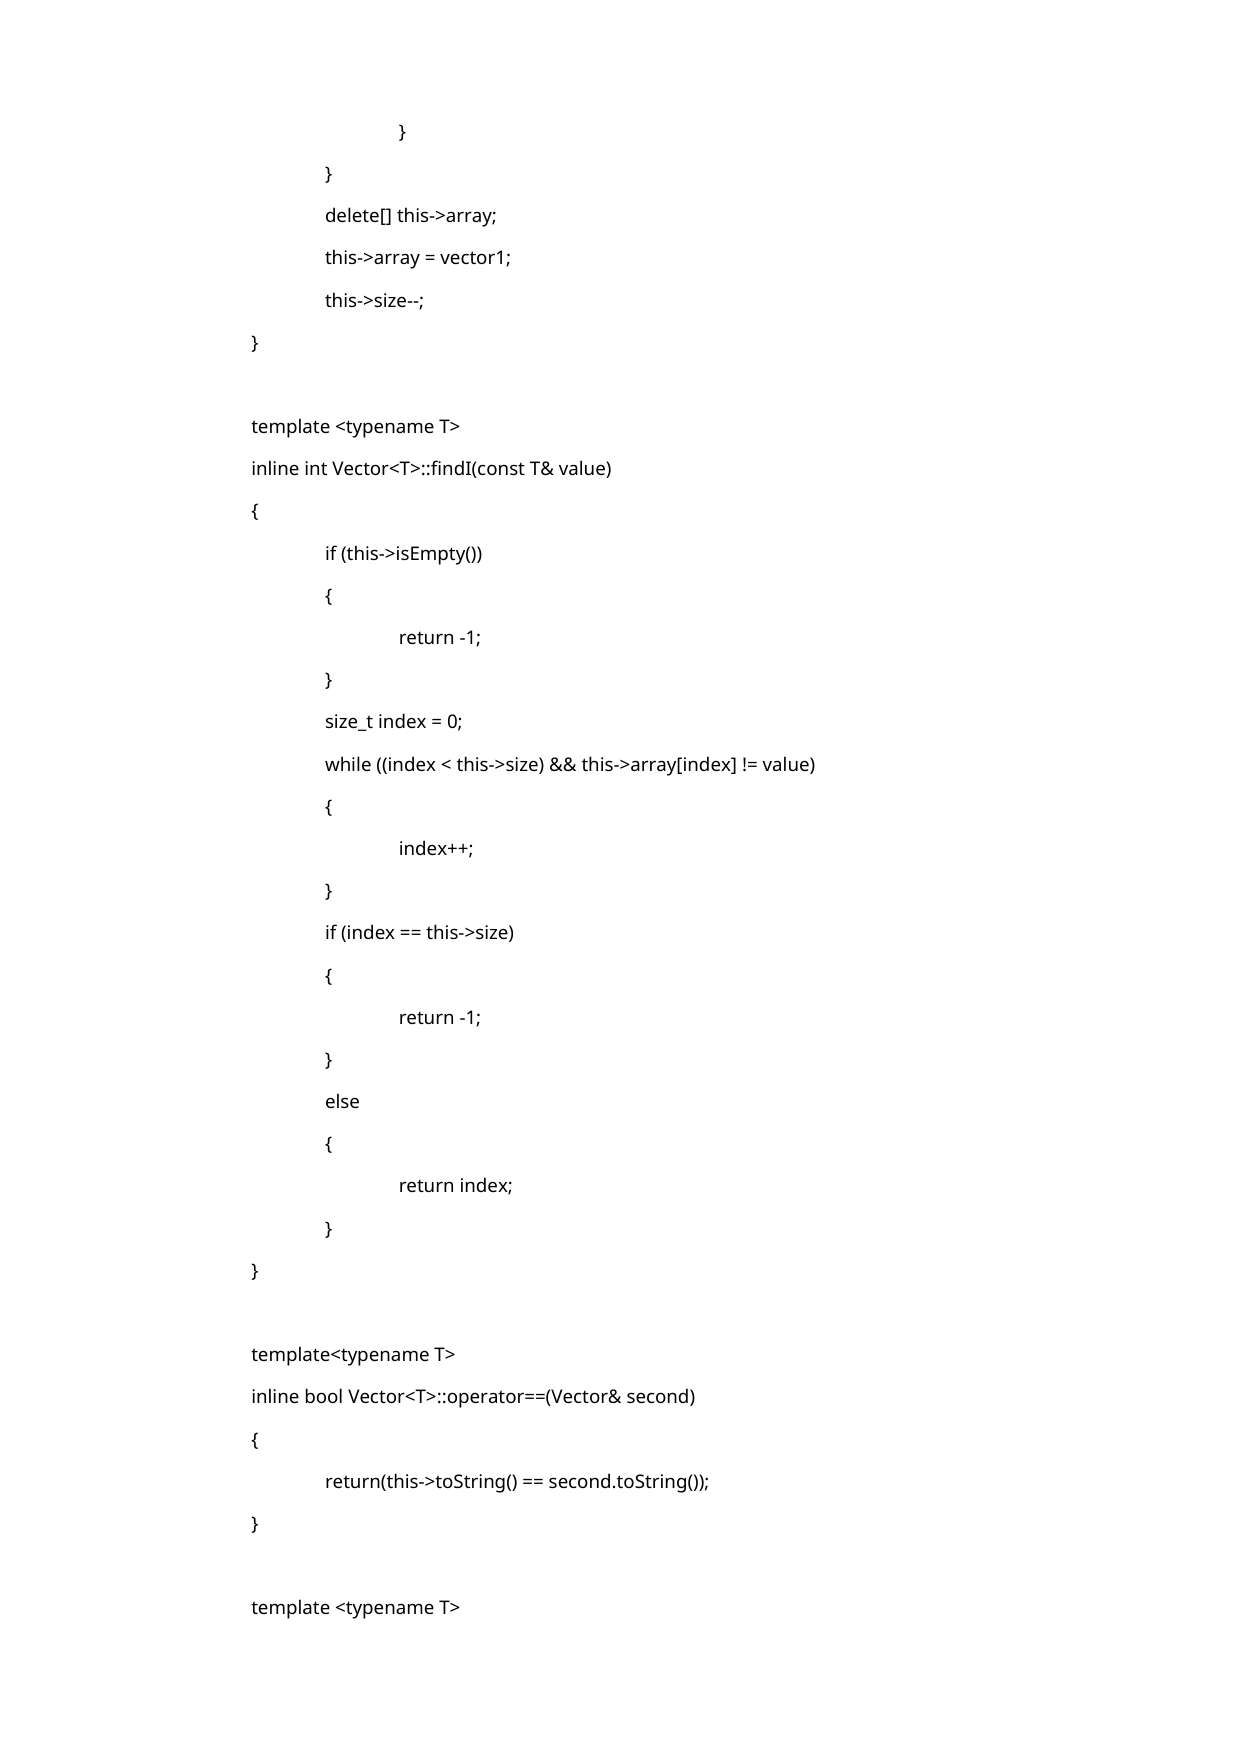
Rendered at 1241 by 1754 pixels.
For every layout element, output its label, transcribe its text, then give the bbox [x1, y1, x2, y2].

text while ((index < this->size) && this->array[index] != value) [177, 751, 1152, 776]
text } [177, 1257, 1152, 1283]
text } [177, 877, 1152, 903]
text template<typename T> [177, 1342, 1152, 1367]
text this->size--; [177, 287, 1152, 312]
text } [177, 1215, 1152, 1241]
text inline bool Vector<T>::operator==(Vector& second) [177, 1384, 1152, 1409]
text template <typename T> [177, 413, 1152, 439]
text index++; [177, 835, 1152, 861]
text if (this->isEmpty()) [177, 540, 1152, 566]
text inline int Vector<T>::findI(const T& value) [177, 456, 1152, 481]
text template <typename T> [177, 1595, 1152, 1620]
text size_t index = 0; [177, 709, 1152, 734]
text if (index == this->size) [177, 920, 1152, 945]
text { [177, 582, 1152, 608]
text } [177, 118, 1152, 144]
text { [177, 962, 1152, 987]
text return -1; [177, 624, 1152, 650]
text } [177, 329, 1152, 354]
text return -1; [177, 1004, 1152, 1029]
text delete[] this->array; [177, 202, 1152, 228]
text } [177, 1046, 1152, 1072]
text else [177, 1088, 1152, 1114]
text { [177, 1131, 1152, 1156]
text return index; [177, 1173, 1152, 1198]
text return(this->toString() == second.toString()); [177, 1468, 1152, 1494]
text } [177, 1510, 1152, 1536]
text } [177, 160, 1152, 186]
text { [177, 498, 1152, 523]
text { [177, 793, 1152, 819]
text { [177, 1426, 1152, 1451]
text } [177, 667, 1152, 692]
text this->array = vector1; [177, 245, 1152, 270]
